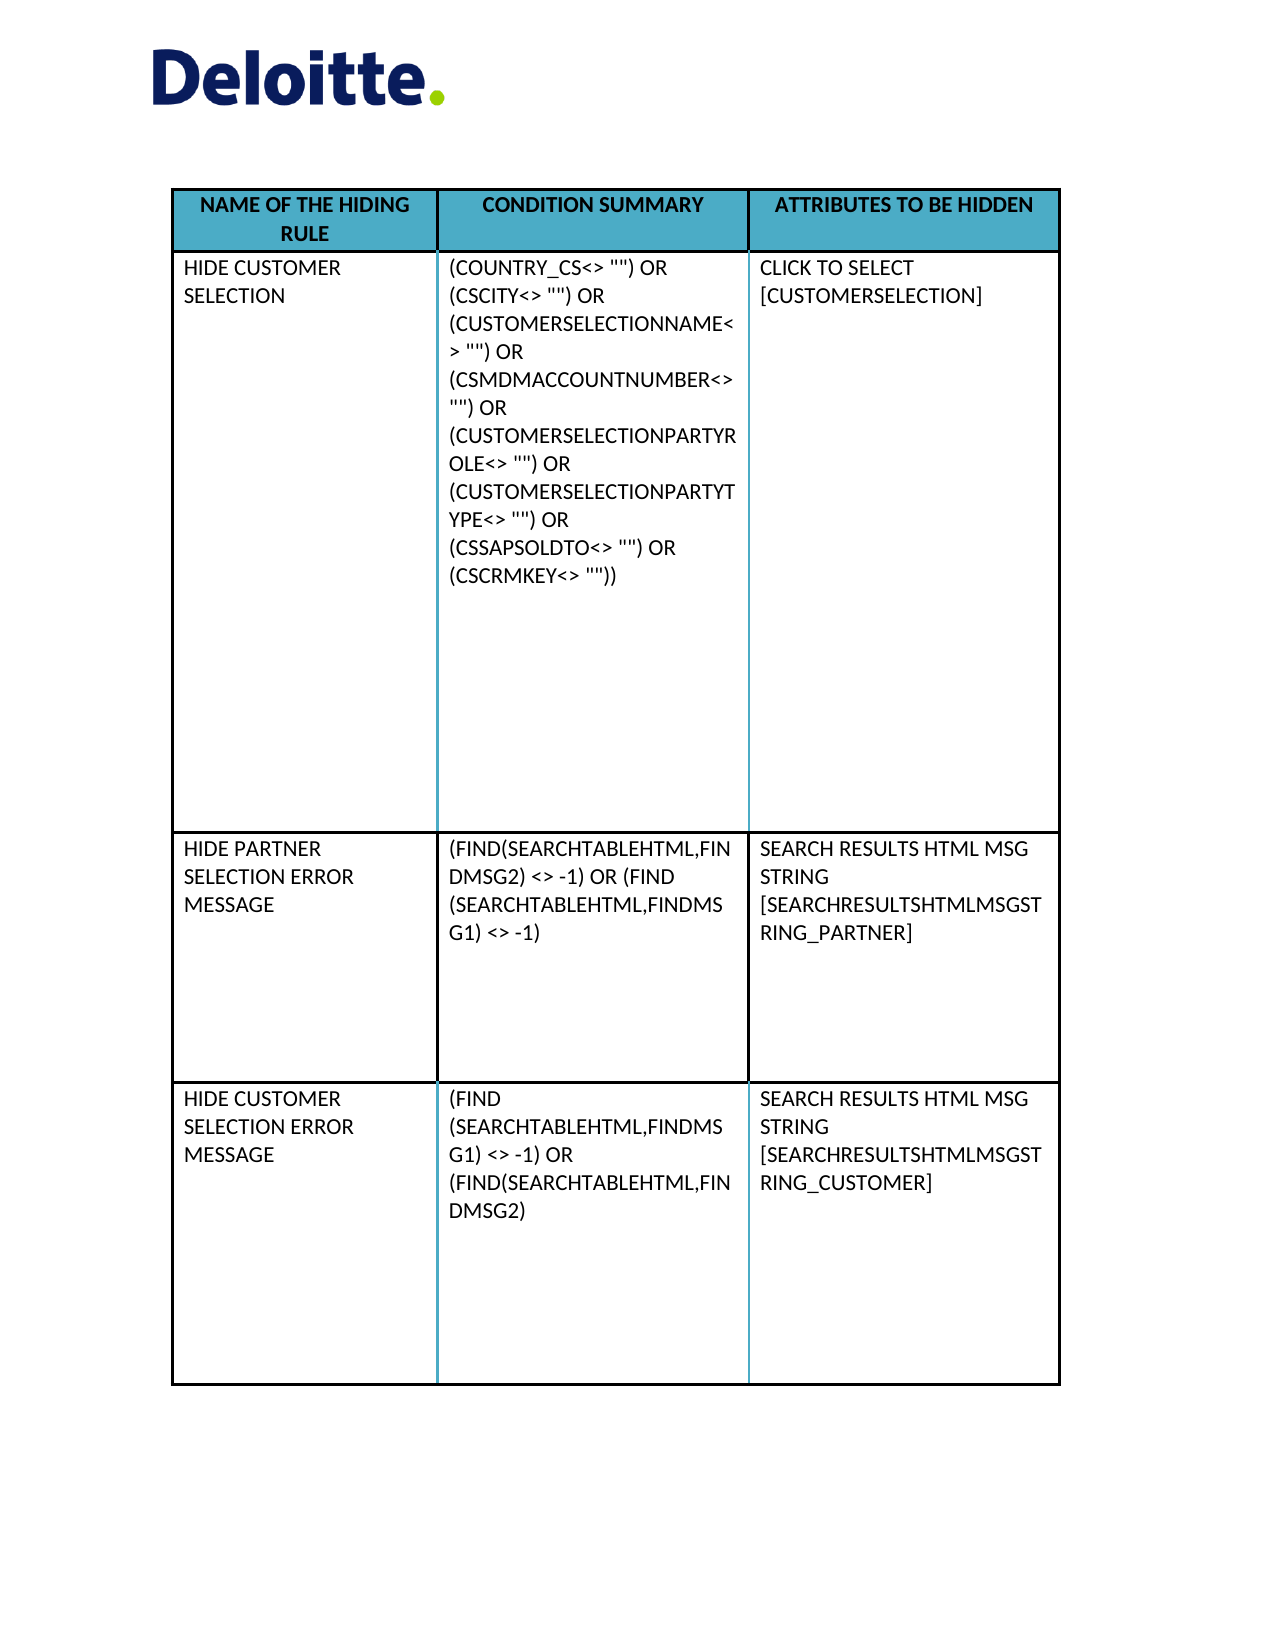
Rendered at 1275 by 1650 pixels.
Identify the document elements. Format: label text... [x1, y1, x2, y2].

table_cell (COUNTRY_CS<> "") OR (CSCITY<> "") OR (CUSTOMERSELECTIONNAME<> "") OR (CSMDMACCOUNTNUMBER<> "") OR (CUSTOMERSELECTIONPARTYROLE<> "") OR (CUSTOMERSELECTIONPARTYTYPE<> "") OR (CSSAPSOLDTO<> "") OR (CSCRMKEY<> "")) [439, 253, 748, 831]
table_cell HIDE CUSTOMER SELECTION ERROR MESSAGE [174, 1084, 436, 1382]
table_cell HIDE PARTNER SELECTION ERROR MESSAGE [174, 834, 436, 1081]
table_header CONDITION SUMMARY [439, 191, 747, 250]
table_cell (FIND(SEARCHTABLEHTML,FINDMSG2) <> -1) OR (FIND (SEARCHTABLEHTML,FINDMSG1) <> -1) [439, 834, 747, 1081]
table_header NAME OF THE HIDING RULE [174, 191, 436, 250]
table_cell HIDE CUSTOMER SELECTION [174, 253, 436, 831]
table_cell SEARCH RESULTS HTML MSG STRING [SEARCHRESULTSHTMLMSGSTRING_PARTNER] [750, 834, 1058, 1081]
table_cell CLICK TO SELECT [CUSTOMERSELECTION] [750, 253, 1058, 831]
table_cell SEARCH RESULTS HTML MSG STRING [SEARCHRESULTSHTMLMSGSTRING_CUSTOMER] [750, 1084, 1058, 1382]
table_cell (FIND (SEARCHTABLEHTML,FINDMSG1) <> -1) OR (FIND(SEARCHTABLEHTML,FINDMSG2) [439, 1084, 748, 1382]
table_header ATTRIBUTES TO BE HIDDEN [750, 191, 1058, 250]
picture [150, 46, 447, 108]
